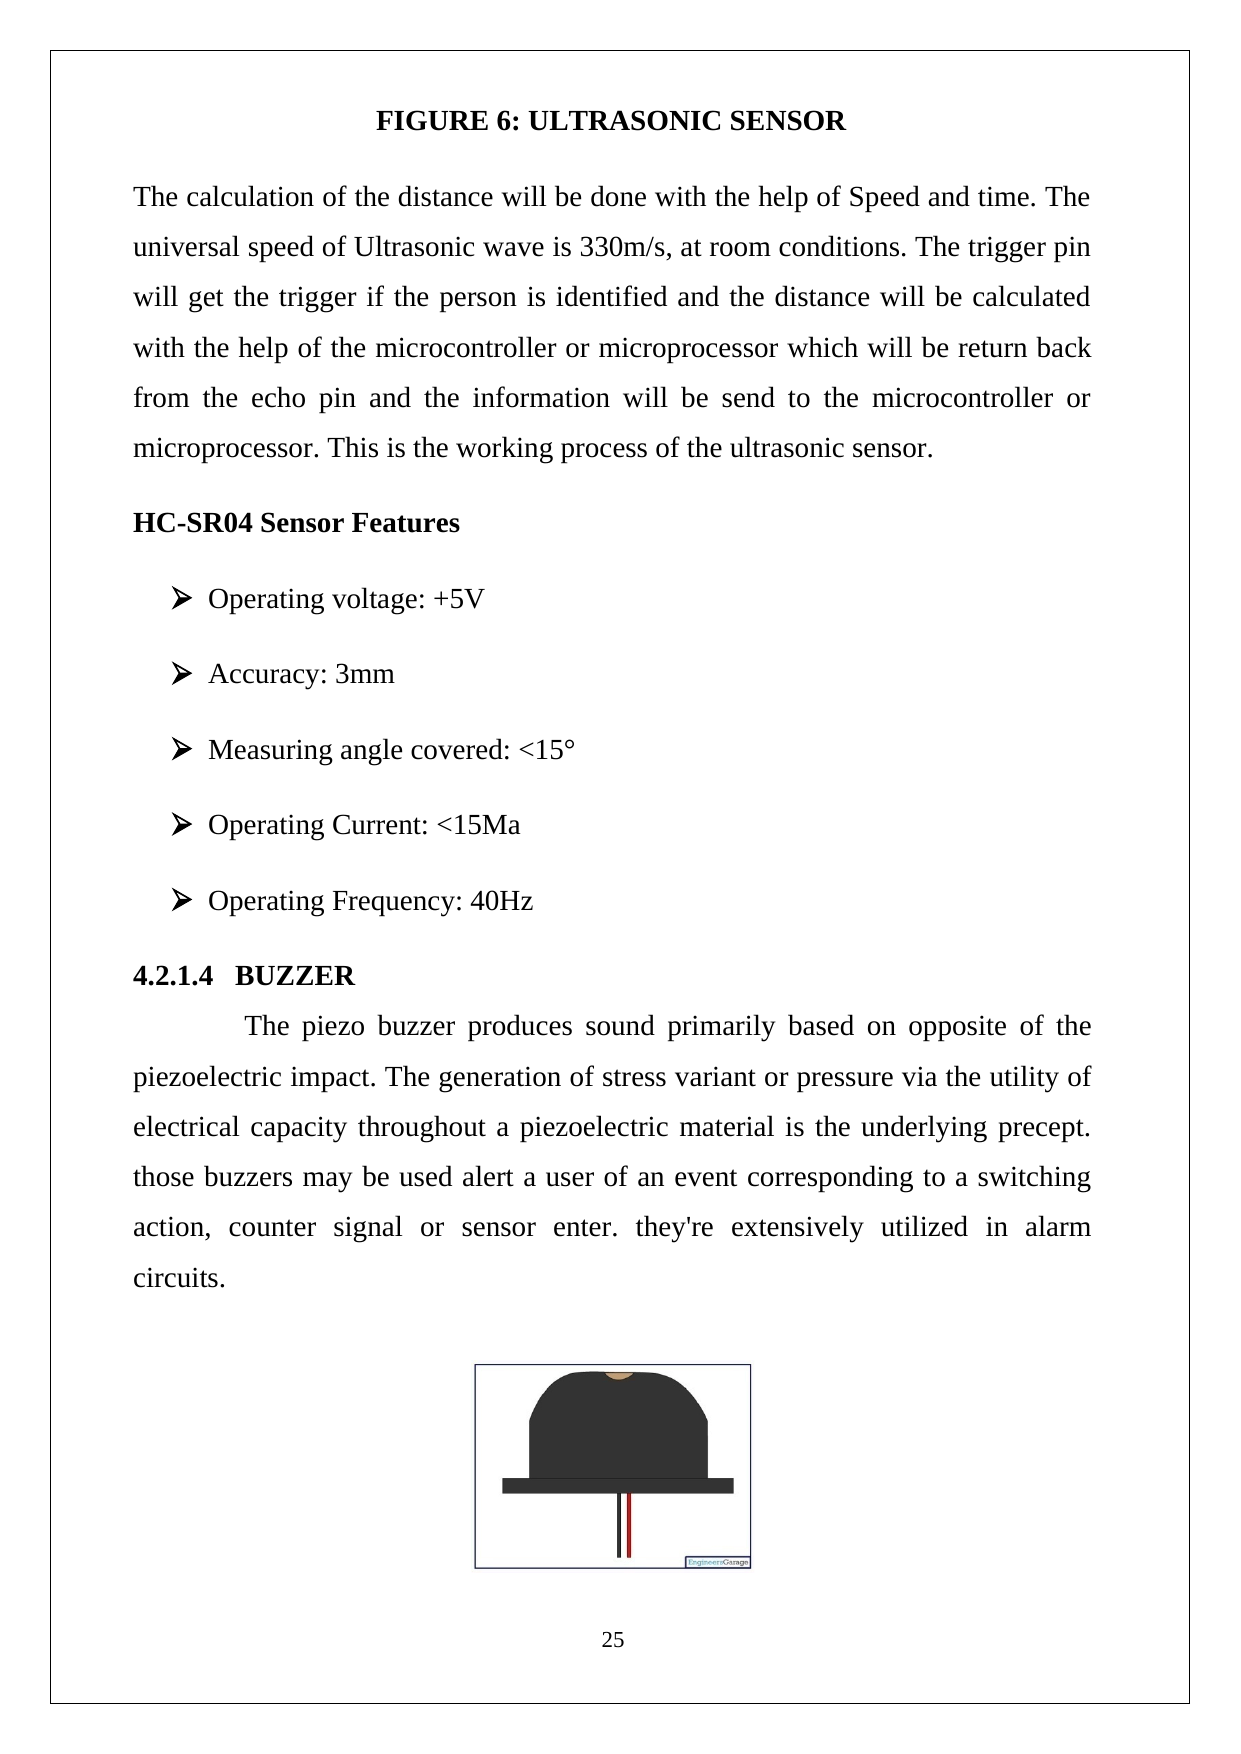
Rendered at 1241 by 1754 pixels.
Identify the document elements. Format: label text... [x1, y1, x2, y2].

list Accuracy: 3mm [170, 656, 1093, 690]
text The piezo buzzer produces sound primarily based on opposite of the piezoelectric impact. The generation of stress variant or pressure via the utility of electrical capacity throughout a piezoelectric material is the underlying precept. those buzzers may be used alert a user of an event corresponding to a switching action, counter signal or sensor enter. they're extensively utilized in alarm circuits. [133, 1008, 1093, 1293]
text FIGURE 6: ULTRASONIC SENSOR [133, 103, 1093, 137]
list Operating Current: <15Ma [170, 807, 1093, 841]
list Operating voltage: +5V [170, 581, 1093, 614]
list Operating Frequency: 40Hz [170, 883, 1093, 916]
picture [471, 1360, 755, 1573]
text The calculation of the distance will be done with the help of Speed and time. The universal speed of Ultrasonic wave is 330m/s, at room conditions. The trigger pin will get the trigger if the person is identified and the distance will be calculated with the help of the microcontroller or microprocessor which will be return back from the echo pin and the information will be send to the microcontroller or microprocessor. This is the working process of the ultrasonic sensor. [133, 179, 1093, 464]
text HC-SR04 Sensor Features [133, 506, 1093, 539]
text 4.2.1.4 BUZZER [133, 958, 1093, 992]
list Measuring angle covered: <15° [170, 732, 1093, 765]
